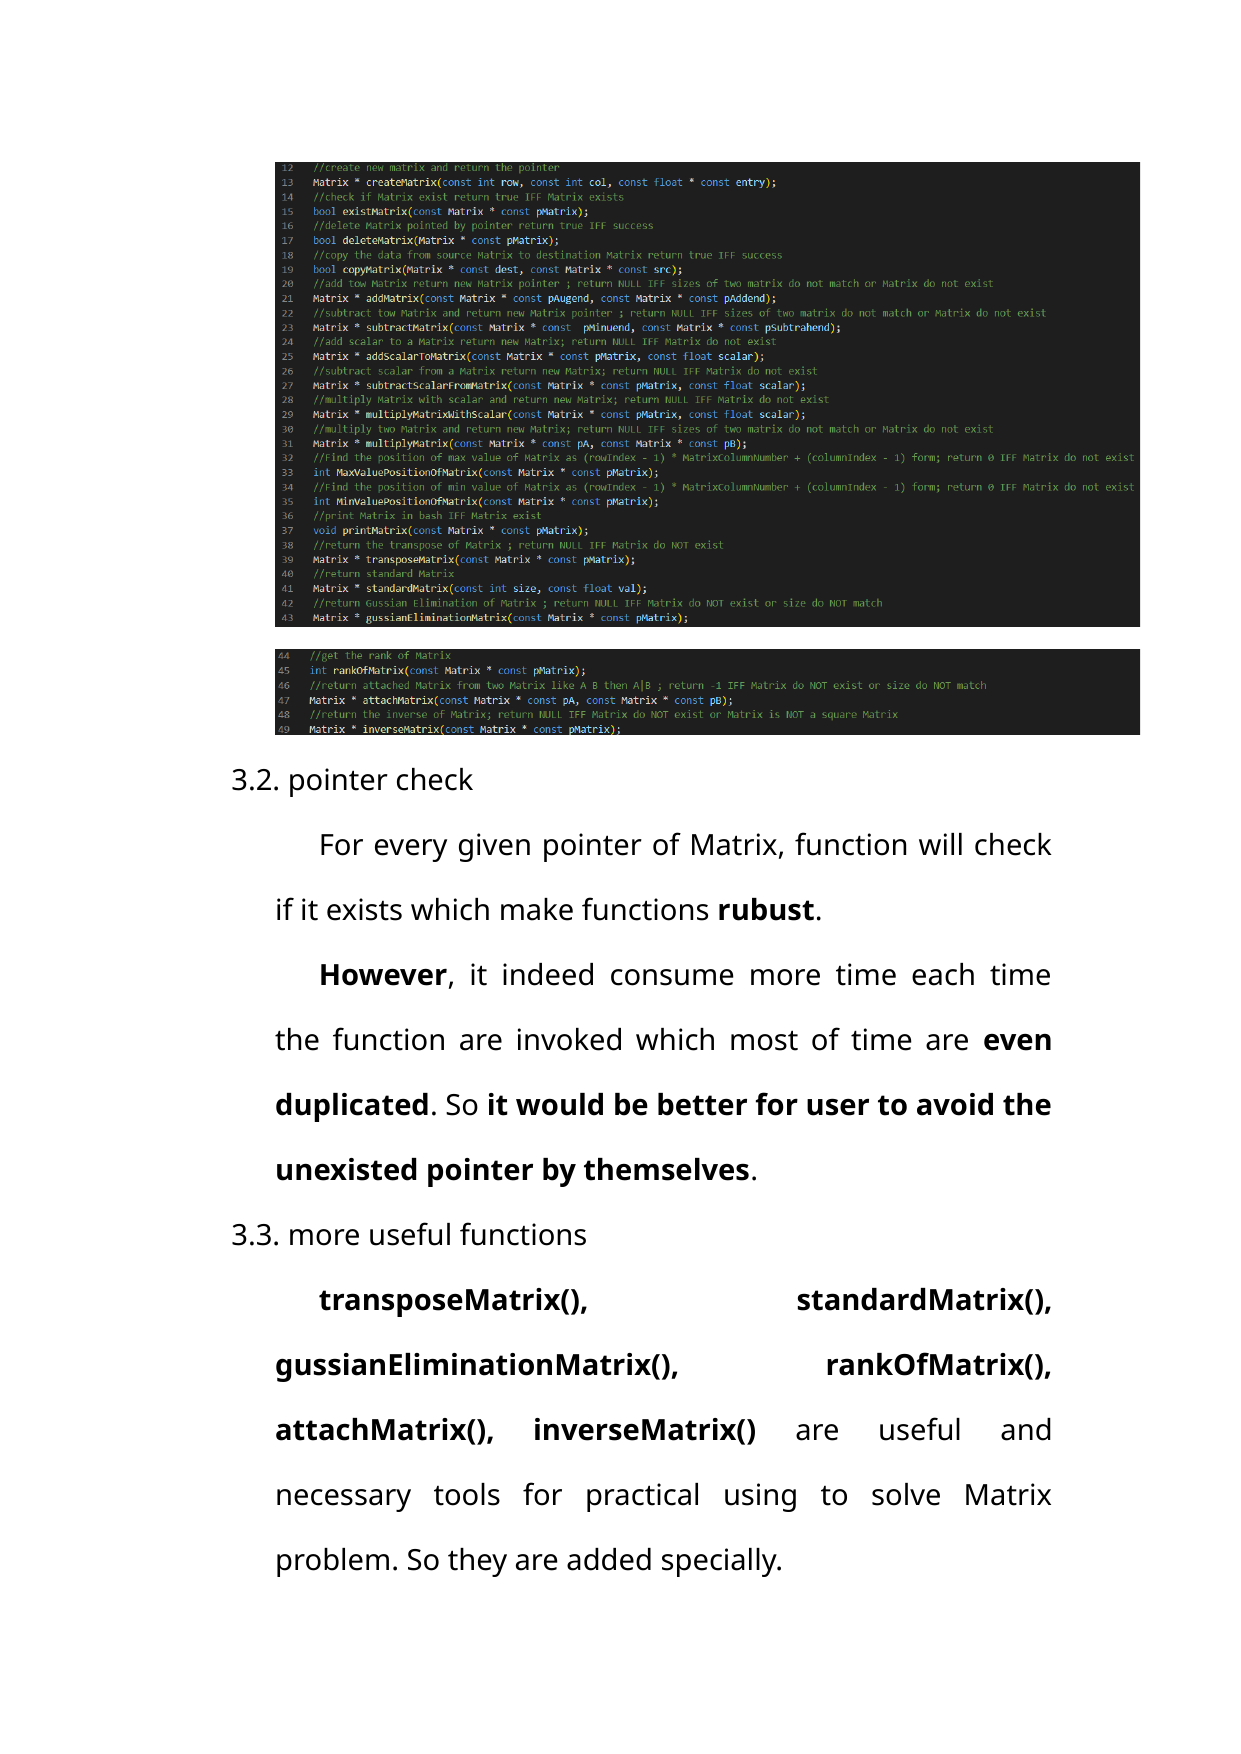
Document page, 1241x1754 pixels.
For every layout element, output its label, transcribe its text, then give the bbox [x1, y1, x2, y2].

text For every given pointer of Matrix, function will check if it exists which make functions rubust. [275, 812, 1053, 942]
text However, it indeed consume more time each time the function are invoked which most of time are even duplicated. So it would be better for user to avoid the unexisted pointer by themselves. [275, 942, 1053, 1202]
picture [275, 162, 1141, 627]
text 3.3. more useful functions [187, 1202, 1053, 1267]
text transposeMatrix(), standardMatrix(), gussianEliminationMatrix(), rankOfMatrix(), attachMatrix(), inverseMatrix() are useful and necessary tools for practical using to solve Matrix problem. So they are added specially. [275, 1267, 1053, 1592]
picture [275, 649, 1141, 735]
text 3.2. pointer check [187, 747, 1053, 812]
